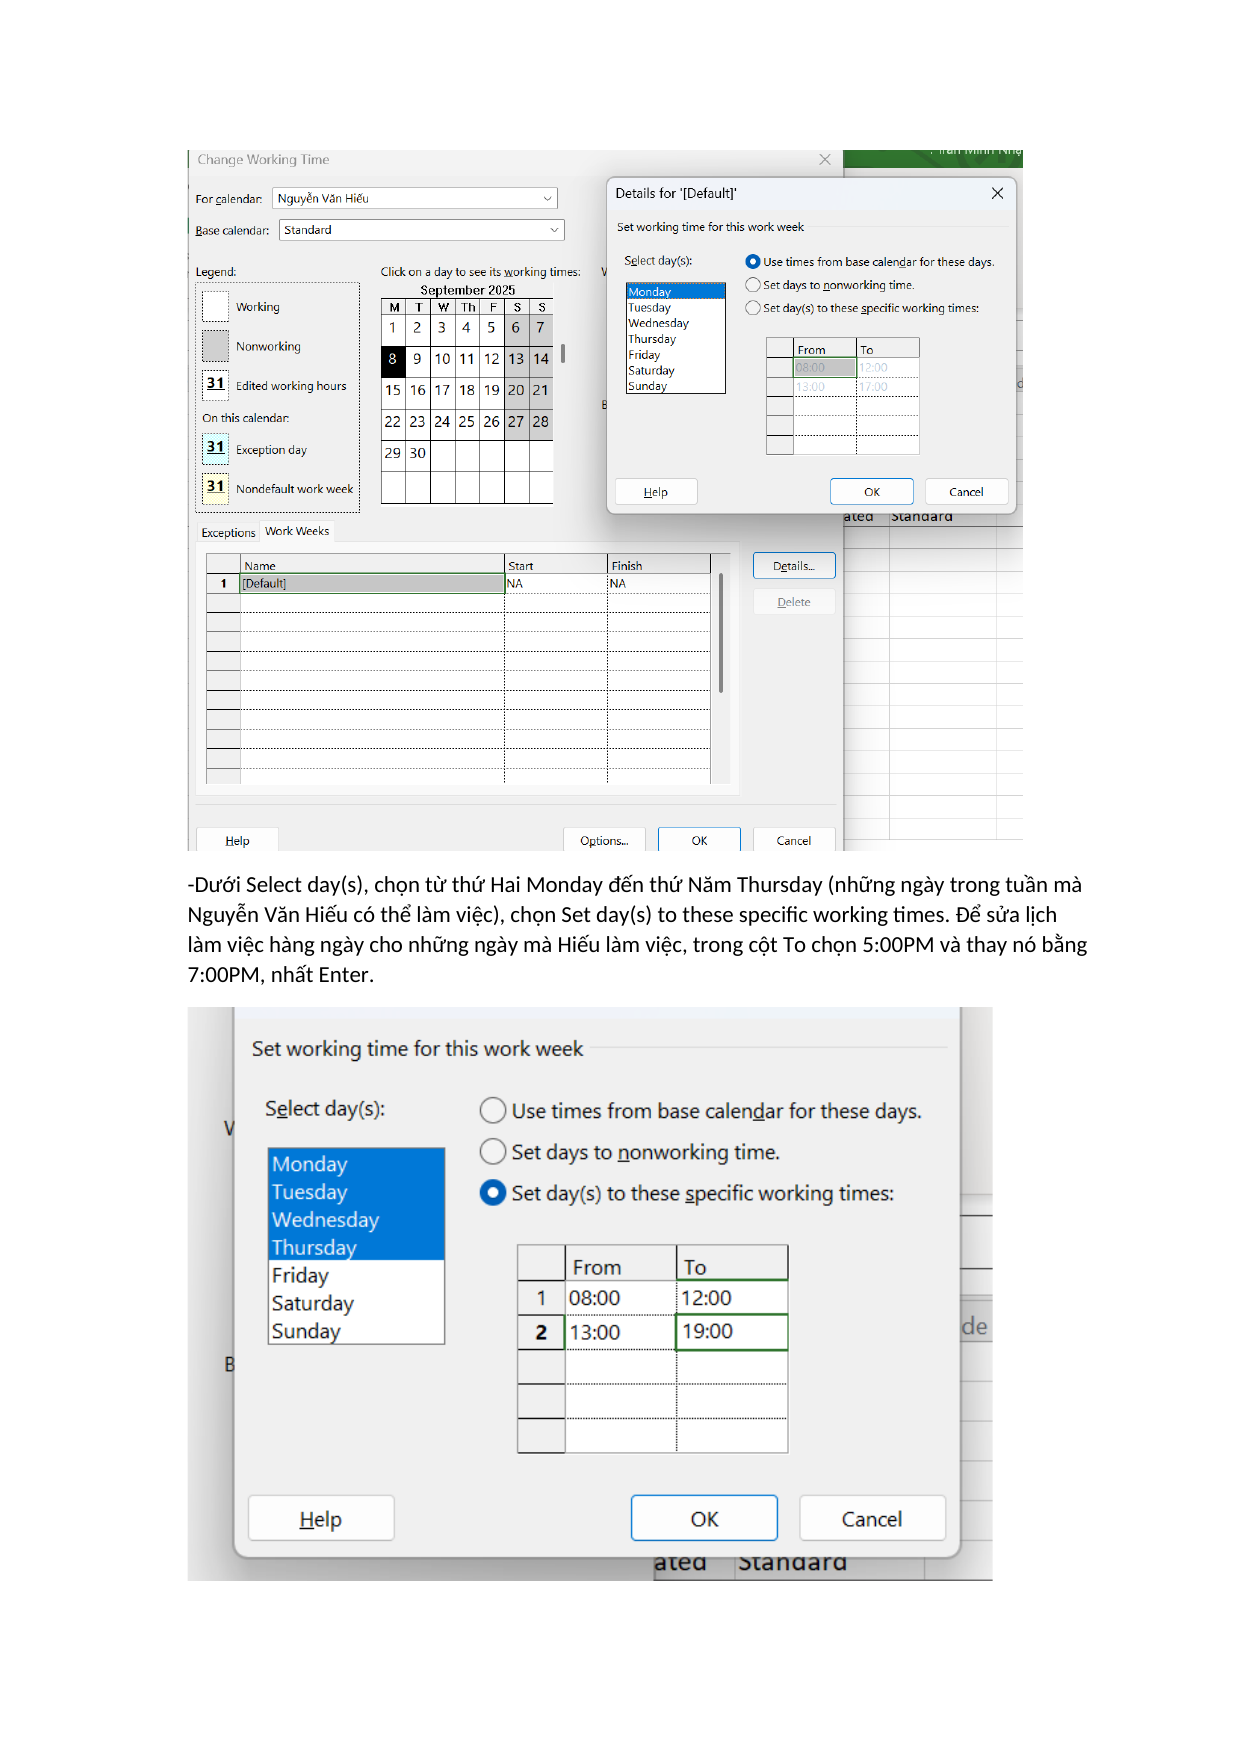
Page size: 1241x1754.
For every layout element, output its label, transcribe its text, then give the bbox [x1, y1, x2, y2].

picture [187, 150, 1023, 851]
picture [187, 1007, 993, 1581]
text -Dưới Select day(s), chọn từ thứ Hai Monday đến thứ Năm Thursday (những ngày trong tuần mà Nguyễn Văn Hiếu có thể làm việc), chọn Set day(s) to these specific working times. Để sửa lịch làm việc hàng ngày cho những ngày mà Hiếu làm việc, trong cột To chọn 5:00PM và thay nó bằng 7:00PM, nhất Enter. [187, 870, 1090, 988]
